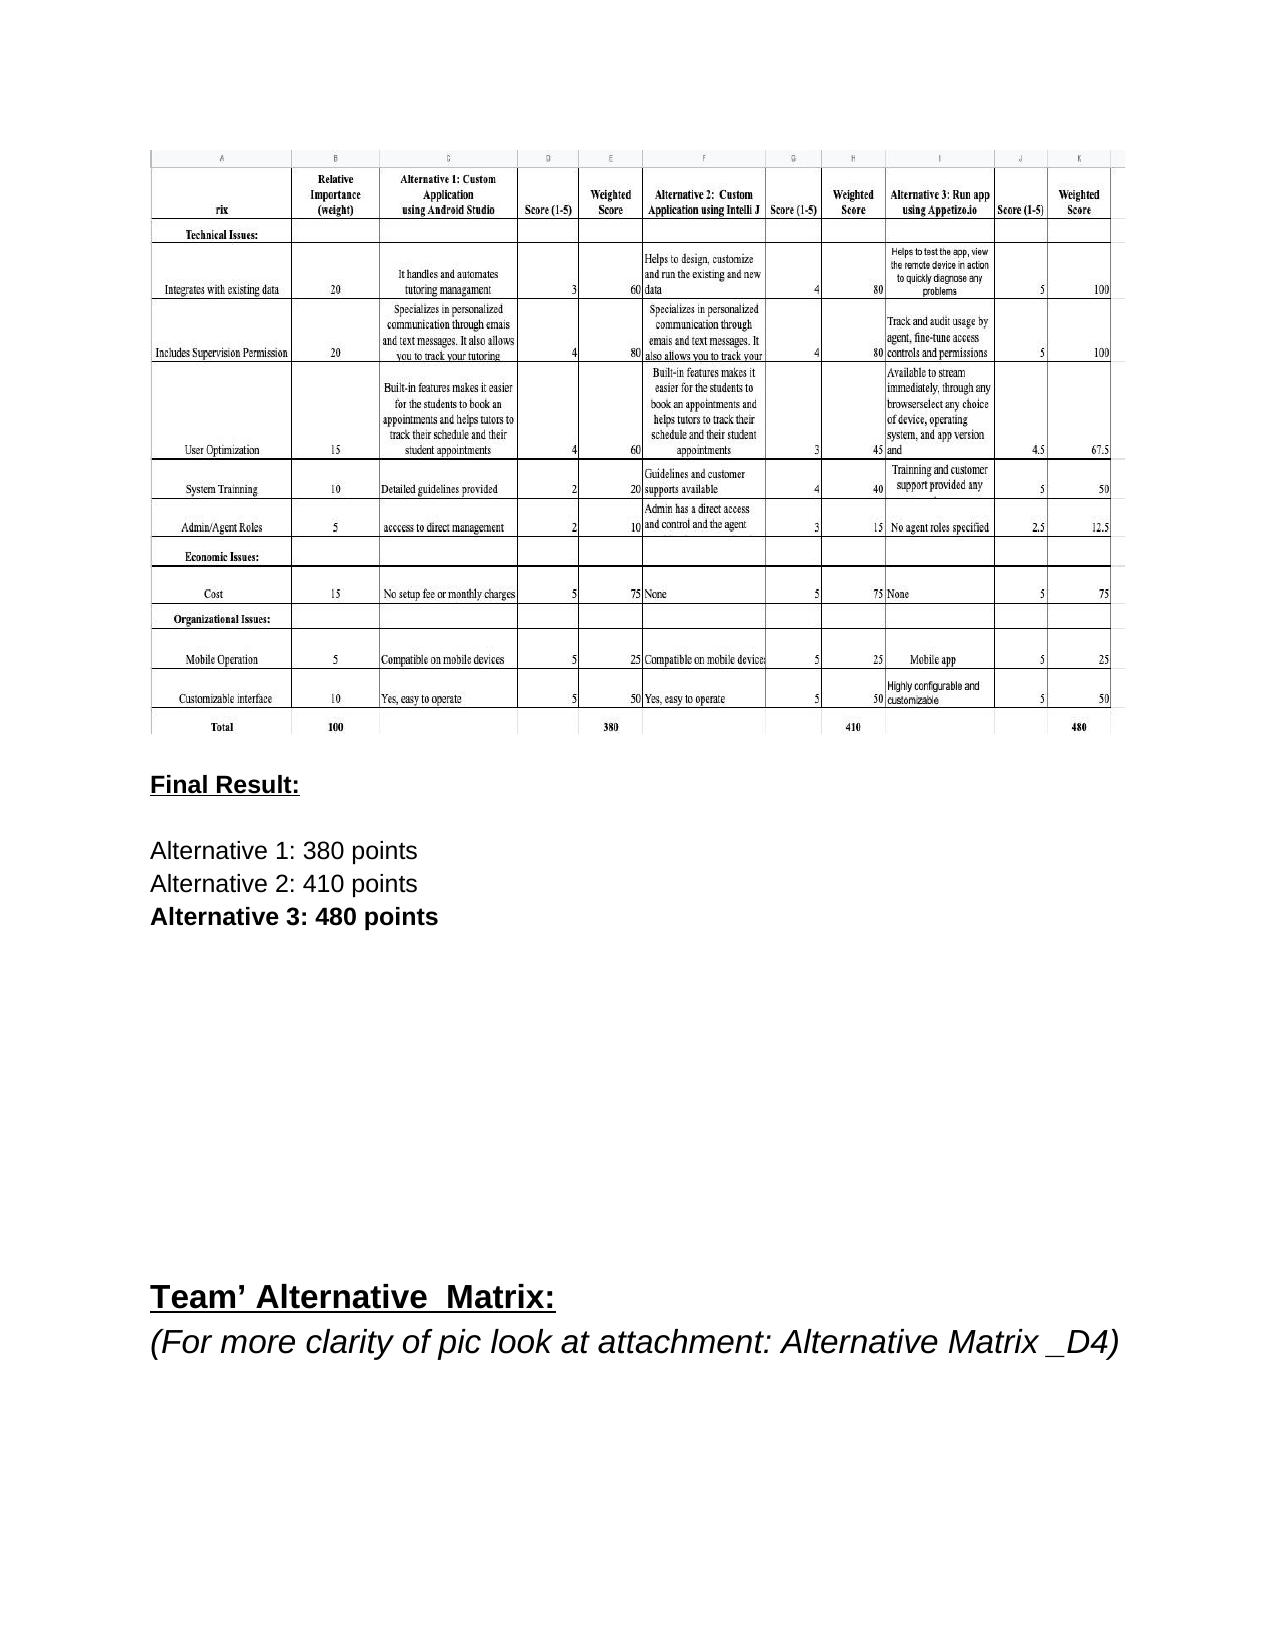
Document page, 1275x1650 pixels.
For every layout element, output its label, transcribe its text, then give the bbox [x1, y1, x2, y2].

text Alternative 2: 410 points [150, 869, 1125, 898]
text (For more clarity of pic look at attachment: Alternative Matrix _D4) [150, 1322, 1125, 1360]
picture [150, 150, 1125, 734]
text Alternative 1: 380 points [150, 836, 1125, 865]
text Team’ Alternative Matrix: [150, 1277, 1125, 1316]
text Final Result: [150, 770, 1125, 799]
text Alternative 3: 480 points [150, 902, 1125, 931]
